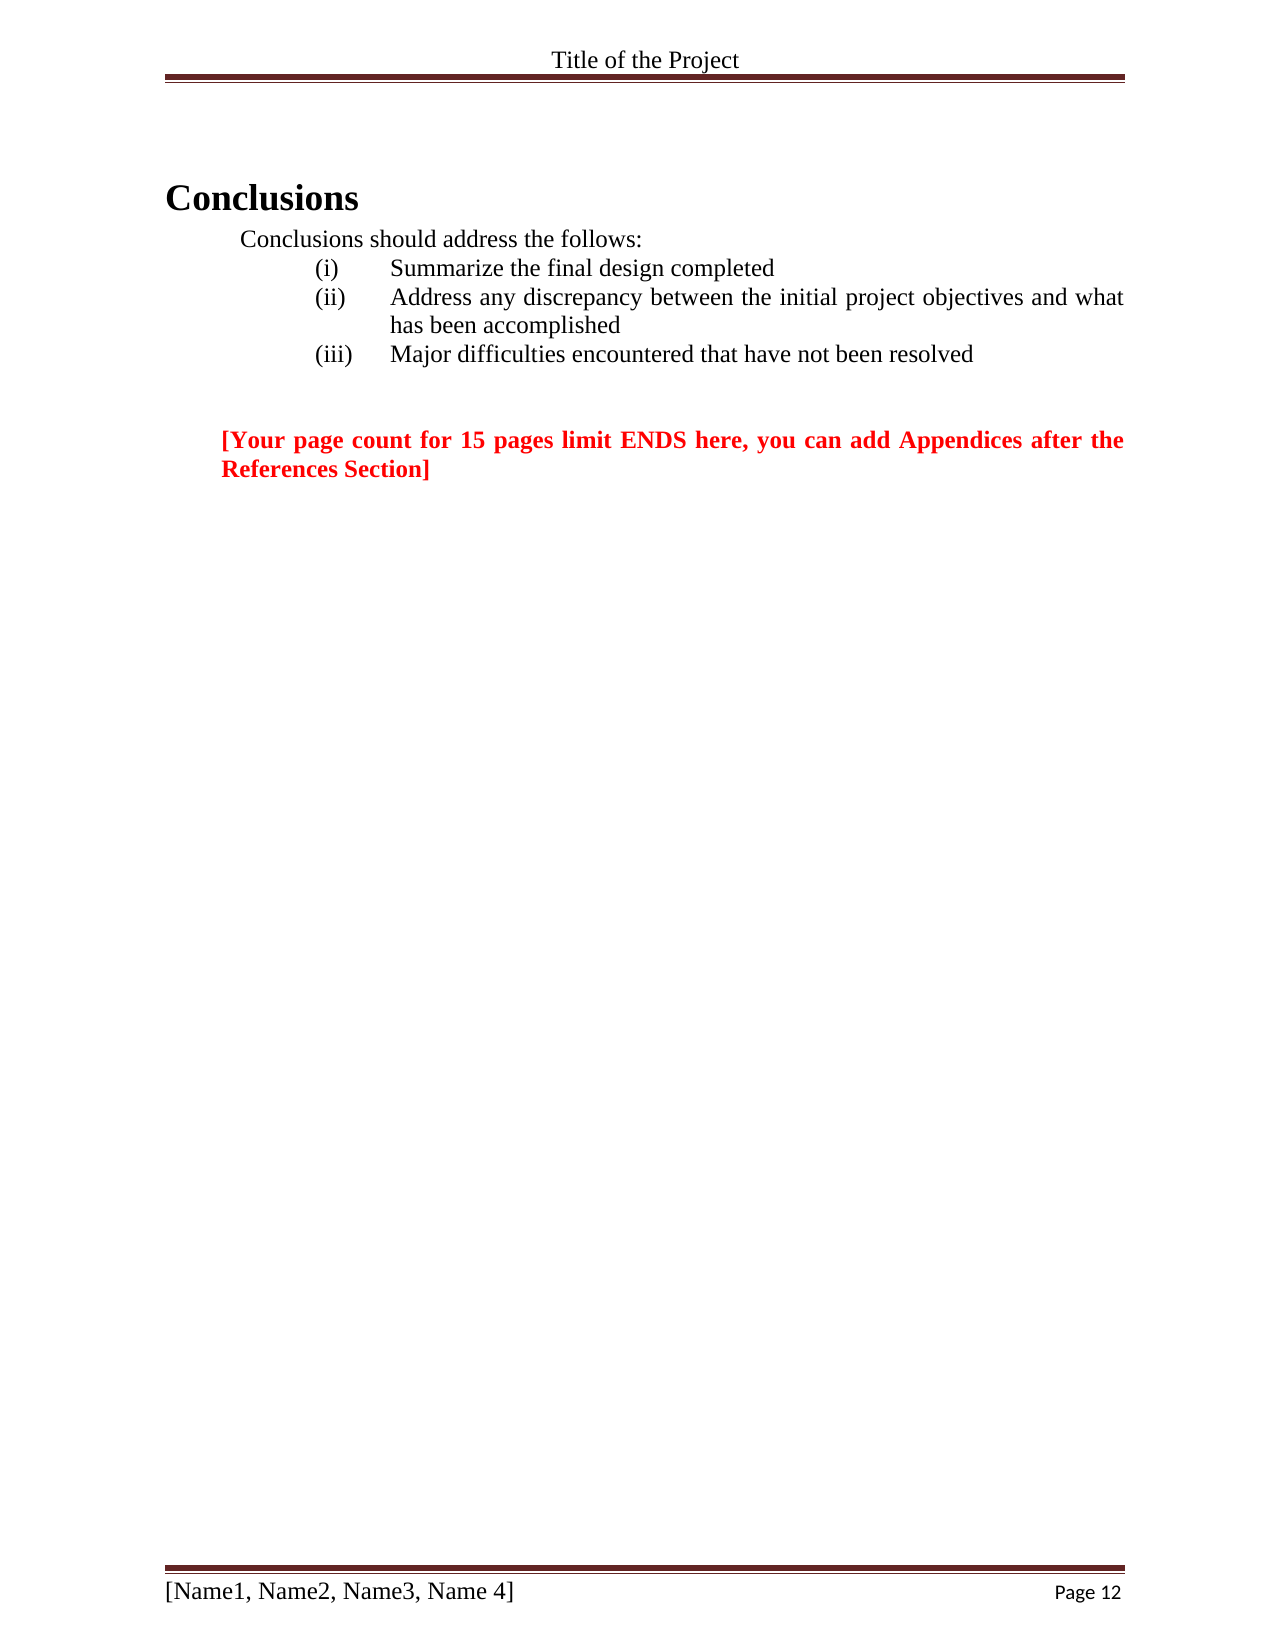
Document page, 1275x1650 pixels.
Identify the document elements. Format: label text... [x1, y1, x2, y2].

text [Your page count for 15 pages limit ENDS here, you can add Appendices after the References Section] [221, 426, 1125, 483]
subtitle Conclusions [165, 175, 1125, 218]
list Address any discrepancy between the initial project objectives and what has been accomplished [315, 282, 1125, 339]
list Major difficulties encountered that have not been resolved [315, 339, 1125, 368]
text Conclusions should address the follows: [165, 224, 1125, 253]
list Summarize the final design completed [315, 253, 1125, 282]
